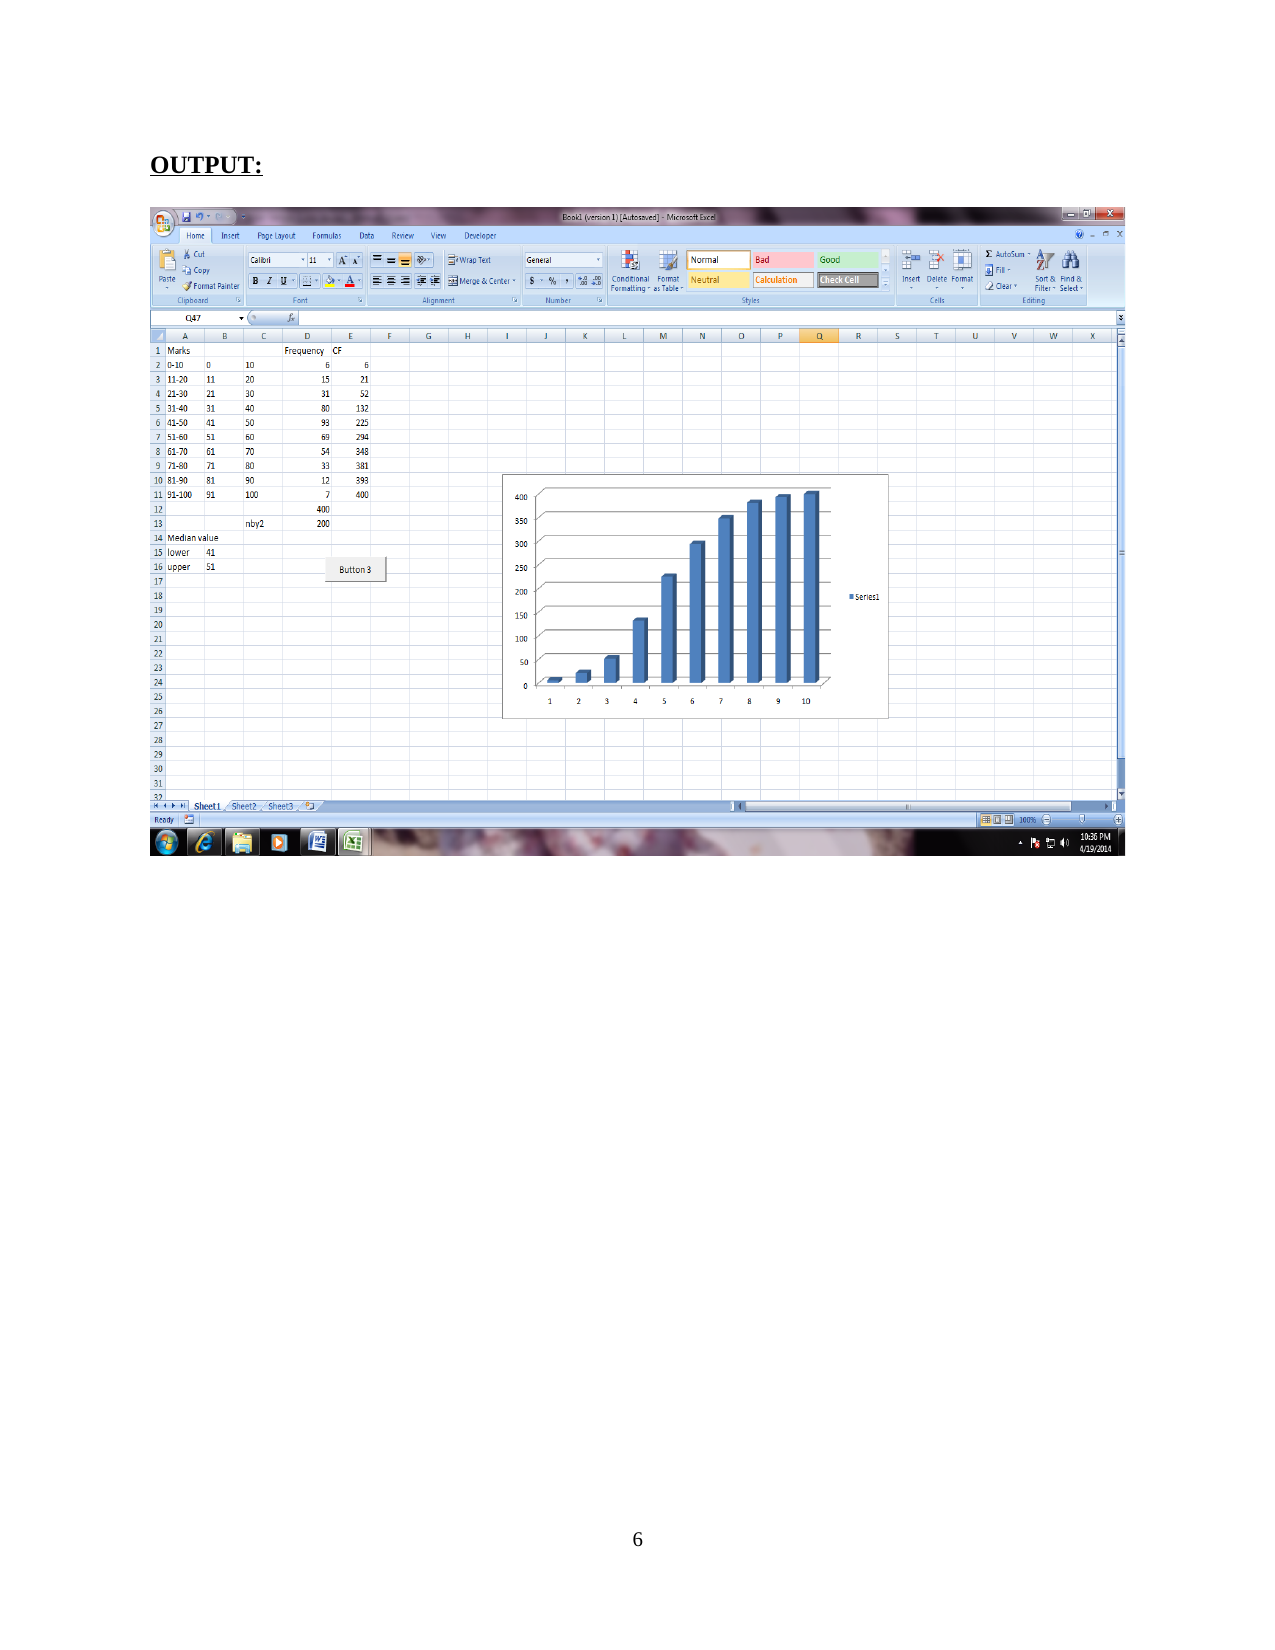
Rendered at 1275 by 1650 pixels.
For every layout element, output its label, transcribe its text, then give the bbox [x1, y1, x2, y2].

picture [150, 207, 1125, 856]
text OUTPUT: [150, 150, 1125, 179]
